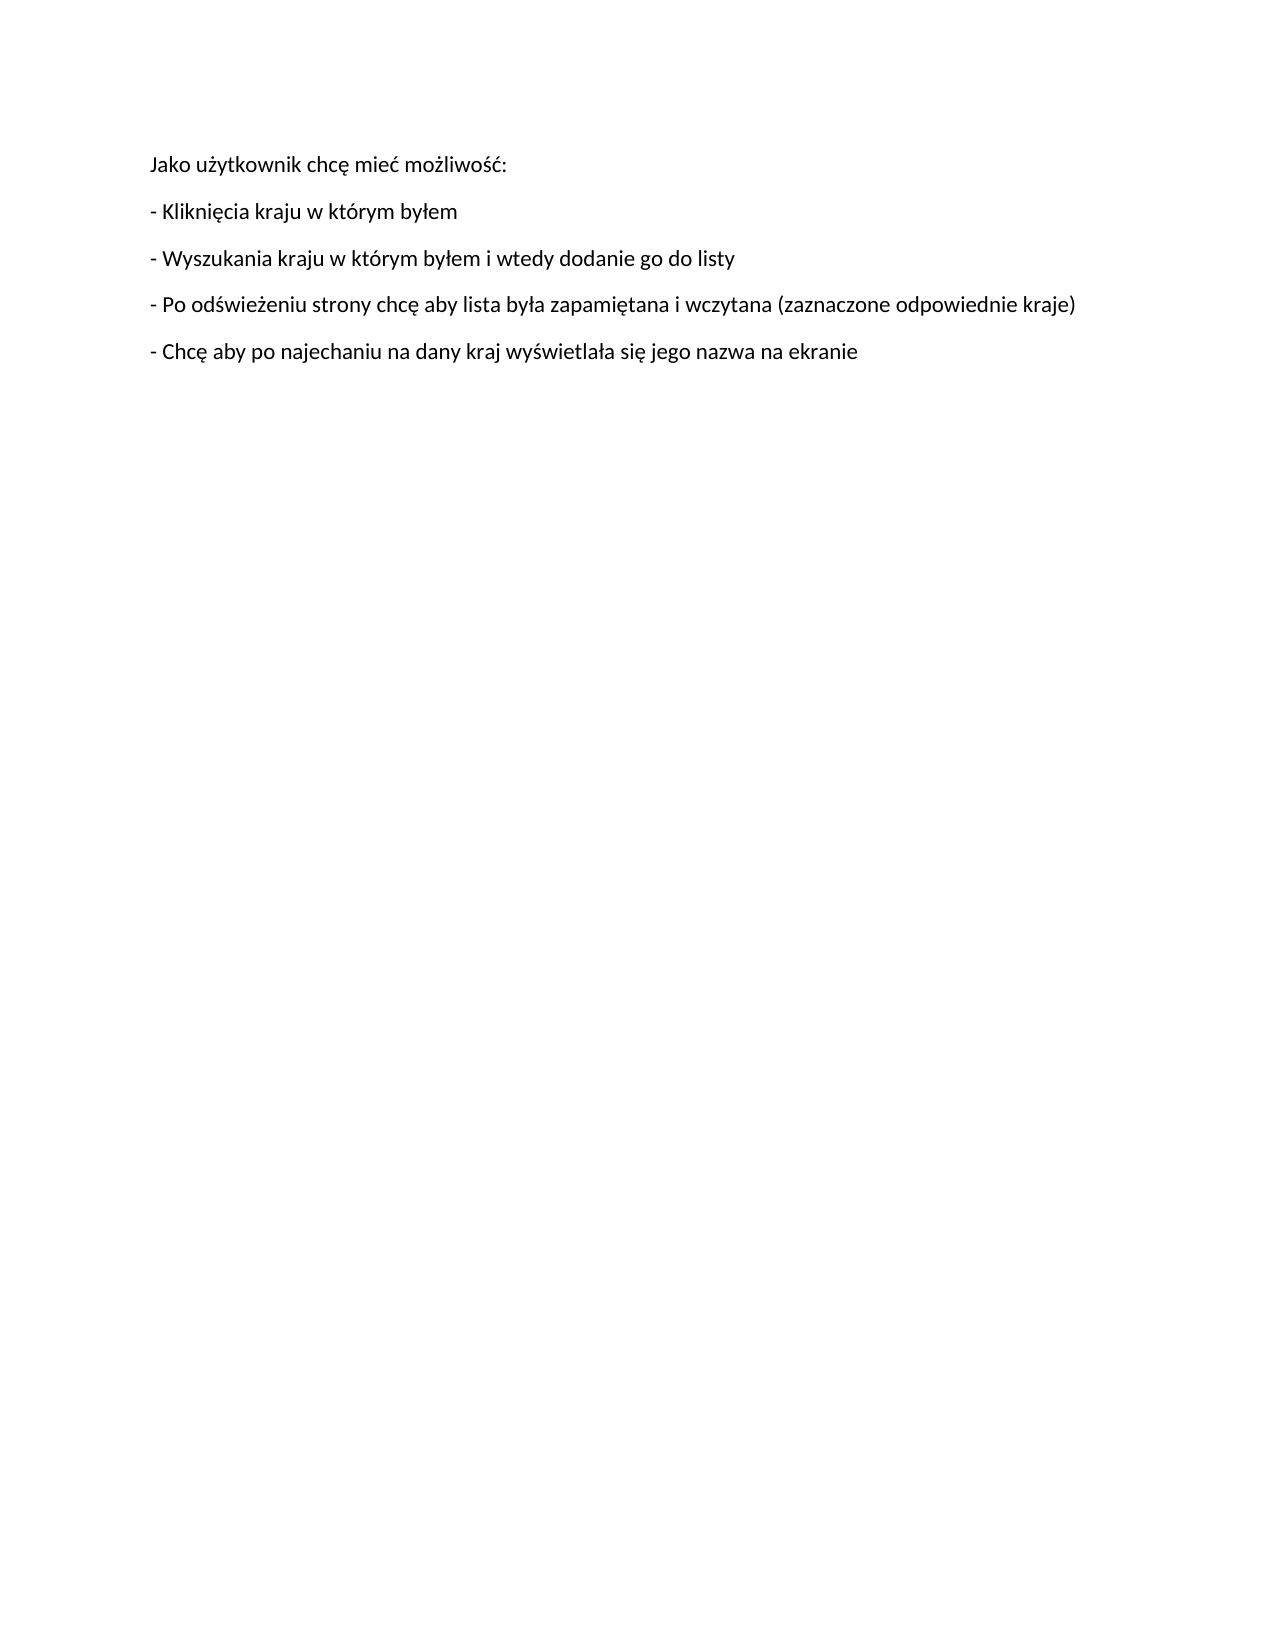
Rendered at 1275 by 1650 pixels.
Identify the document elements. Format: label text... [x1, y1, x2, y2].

text - Po odświeżeniu strony chcę aby lista była zapamiętana i wczytana (zaznaczone odpowiednie kraje) [150, 291, 1125, 319]
text - Wyszukania kraju w którym byłem i wtedy dodanie go do listy [150, 244, 1125, 272]
text Jako użytkownik chcę mieć możliwość: [150, 150, 1125, 178]
text - Chcę aby po najechaniu na dany kraj wyświetlała się jego nazwa na ekranie [150, 337, 1125, 366]
text - Kliknięcia kraju w którym byłem [150, 197, 1125, 225]
